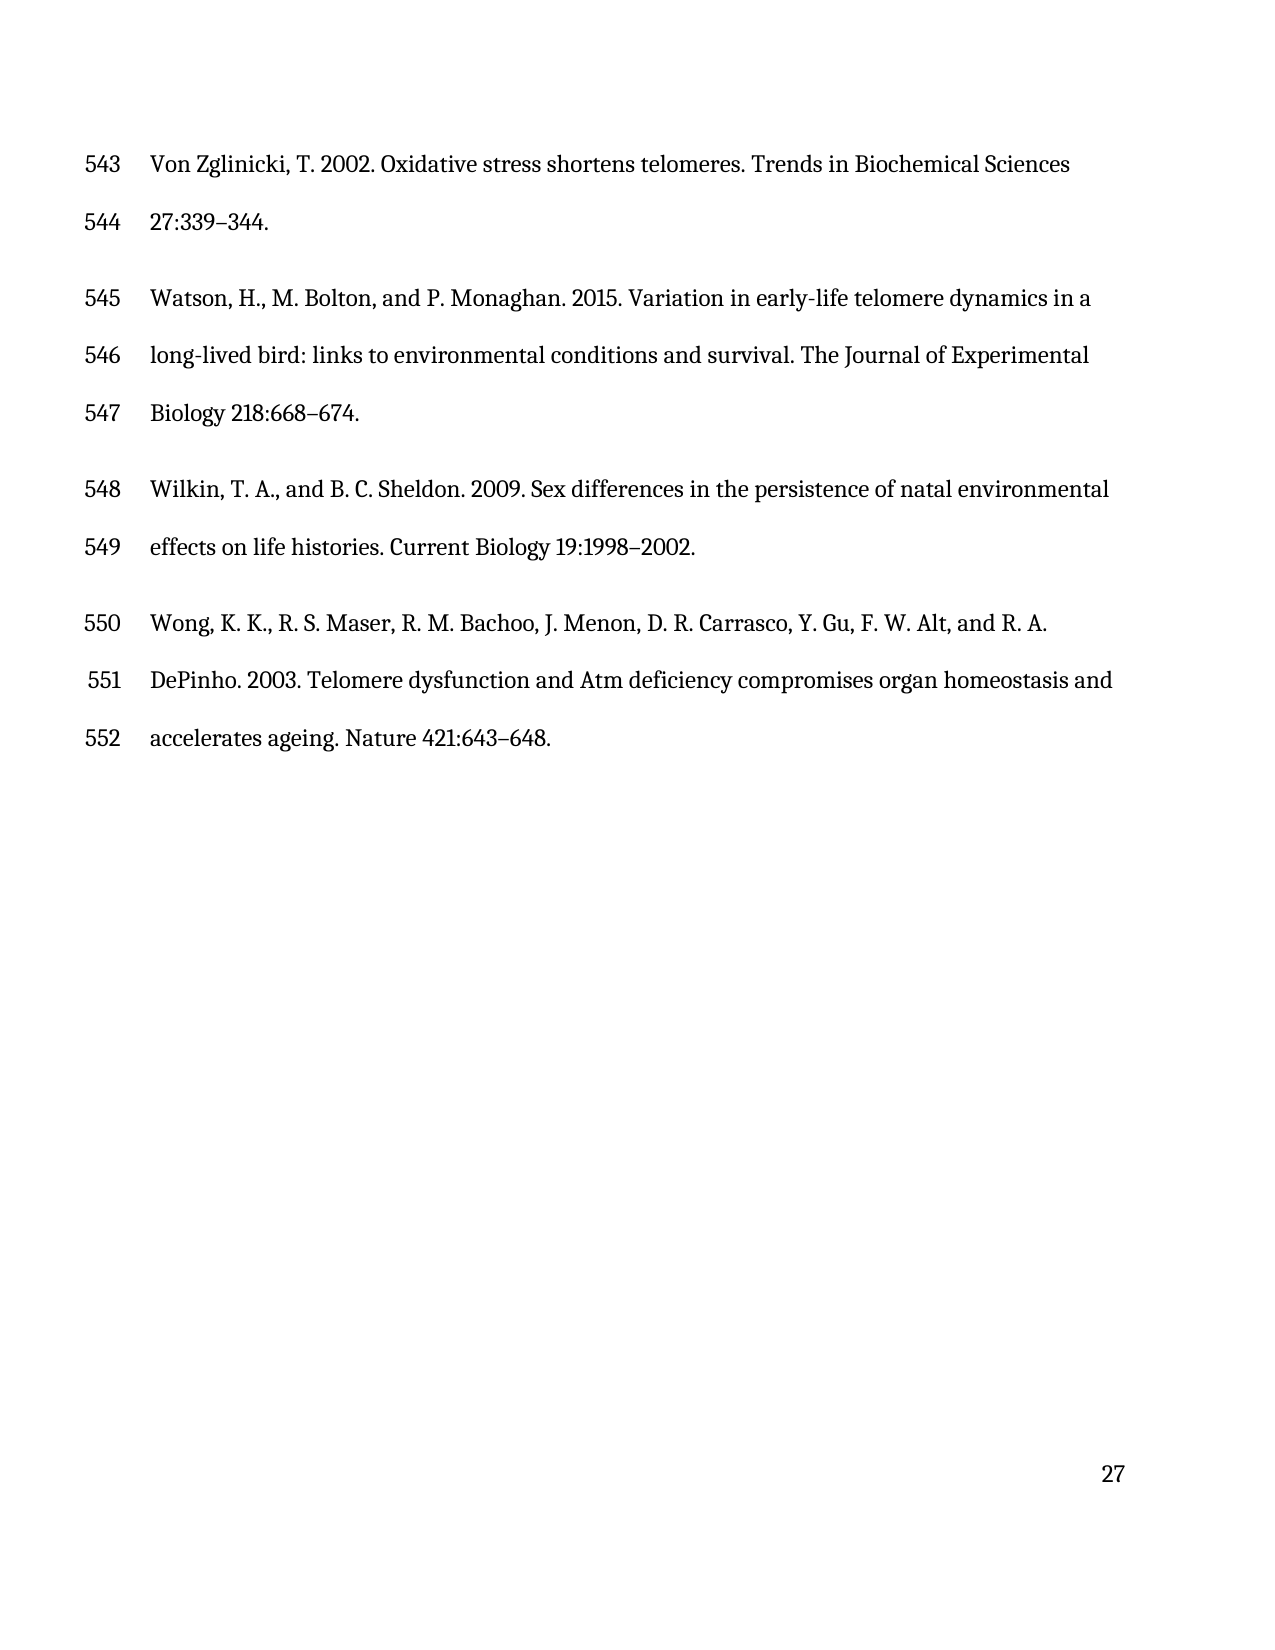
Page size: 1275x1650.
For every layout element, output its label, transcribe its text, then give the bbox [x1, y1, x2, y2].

text Watson, H., M. Bolton, and P. Monaghan. 2015. Variation in early-life telomere dynamics in a long-lived bird: links to environmental conditions and survival. The Journal of Experimental Biology 218:668–674. [150, 284, 1125, 427]
text Von Zglinicki, T. 2002. Oxidative stress shortens telomeres. Trends in Biochemical Sciences 27:339–344. [150, 150, 1125, 236]
text Wong, K. K., R. S. Maser, R. M. Bachoo, J. Menon, D. R. Carrasco, Y. Gu, F. W. Alt, and R. A. DePinho. 2003. Telomere dysfunction and Atm deficiency compromises organ homeostasis and accelerates ageing. Nature 421:643–648. [150, 609, 1125, 752]
